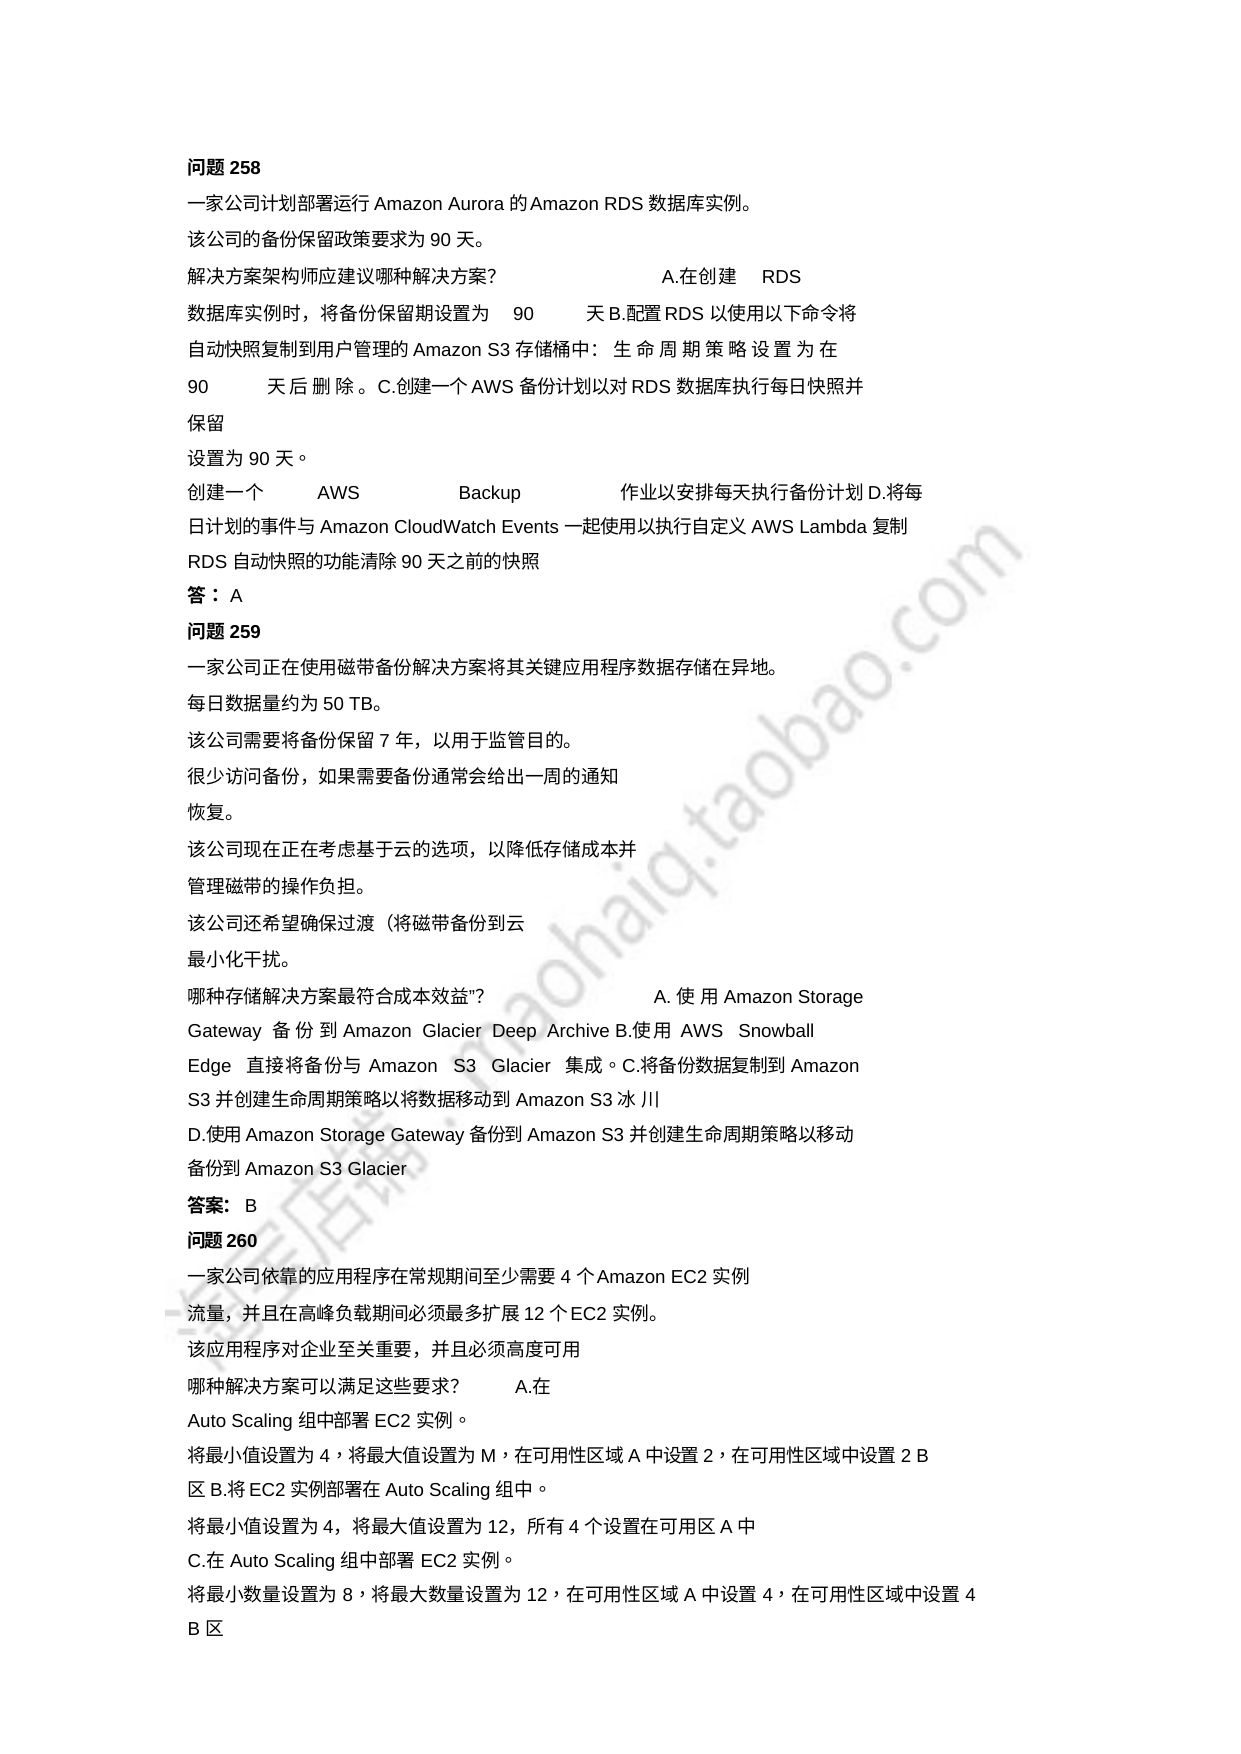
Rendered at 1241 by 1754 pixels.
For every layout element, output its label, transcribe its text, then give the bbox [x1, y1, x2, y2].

text 问题 260 [187, 1226, 1198, 1253]
text 将最小值设置为 4，将最大值设置为 M，在可用性区域 A 中设置 2，在可用性区域中设置 2 B 区B.将 EC2 实例部署在 Auto Scaling 组中。 [187, 1442, 931, 1502]
text 该公司现在正在考虑基于云的选项，以降低存储成本并管理磁带的操作负担。 [187, 835, 638, 899]
text 创建一个 AWS Backup 作业以安排每天执行备份计划D.将每日计划的事件与 Amazon CloudWatch Events 一起使用以执行自定义 AWS Lambda 复制 RDS 自动快照的功能清除 90 天之前的快照 [187, 479, 936, 573]
text 该应用程序对企业至关重要，并且必须高度可用哪种解决方案可以满足这些要求？ A.在 Auto Scaling 组中部署 EC2 实例。 [187, 1335, 581, 1433]
text 答： A [187, 583, 1198, 608]
text 将最小数量设置为 8，将最大数量设置为 12，在可用性区域 A 中设置 4，在可用性区域中设置 4 [187, 1581, 1198, 1606]
text 解决方案架构师应建议哪种解决方案？ A.在创建 RDS 数据库实例时，将备份保留期设置为 90 天B.配置 RDS 以使用以下命令将自动快照复制到用户管理的 Amazon S3 存储桶中： 生 命 周 期 策 略 设 置 为 在 90 天 后 删 除 。C.创建一个 AWS 备份计划以对 RDS 数据库执行每日快照并保留 [187, 262, 867, 435]
picture [165, 512, 1032, 1375]
text 一家公司正在使用磁带备份解决方案将其关键应用程序数据存储在异地。每日数据量约为 50 TB。 [187, 652, 788, 716]
text 设置为 90 天。 [187, 445, 1198, 471]
text 很少访问备份，如果需要备份通常会给出一周的通知恢复。 [187, 761, 619, 825]
text 一家公司计划部署运行 Amazon Aurora 的 Amazon RDS 数据库实例。该公司的备份保留政策要求为 90 天。 [187, 188, 769, 252]
text 该公司需要将备份保留 7 年，以用于监管目的。 [187, 726, 1198, 753]
text 问题 258 [187, 152, 1198, 180]
text C.在 Auto Scaling 组中部署 EC2 实例。 [187, 1547, 1198, 1572]
text 问题 259 [187, 617, 1198, 644]
text 答案： B [187, 1190, 1198, 1217]
text 一家公司依靠的应用程序在常规期间至少需要 4 个 Amazon EC2 实例流量，并且在高峰负载期间必须最多扩展 12 个 EC2 实例。 [187, 1262, 758, 1325]
text B 区 [187, 1615, 1198, 1640]
text 将最小值设置为 4，将最大值设置为 12，所有 4 个设置在可用区 A 中 [187, 1511, 1198, 1538]
text 哪种存储解决方案最符合成本效益”？ A. 使 用 Amazon Storage Gateway 备 份 到 Amazon Glacier Deep Archive B.使用 AWS Snowball Edge 直接将备份与 Amazon S3 Glacier 集成。C.将备份数据复制到 Amazon S3 并创建生命周期策略以将数据移动到 Amazon S3 冰 川 D.使用 Amazon Storage Gateway 备份到 Amazon S3 并创建生命周期策略以移动备份到 Amazon S3 Glacier [187, 982, 864, 1181]
text 该公司还希望确保过渡（将磁带备份到云最小化干扰。 [187, 908, 525, 972]
